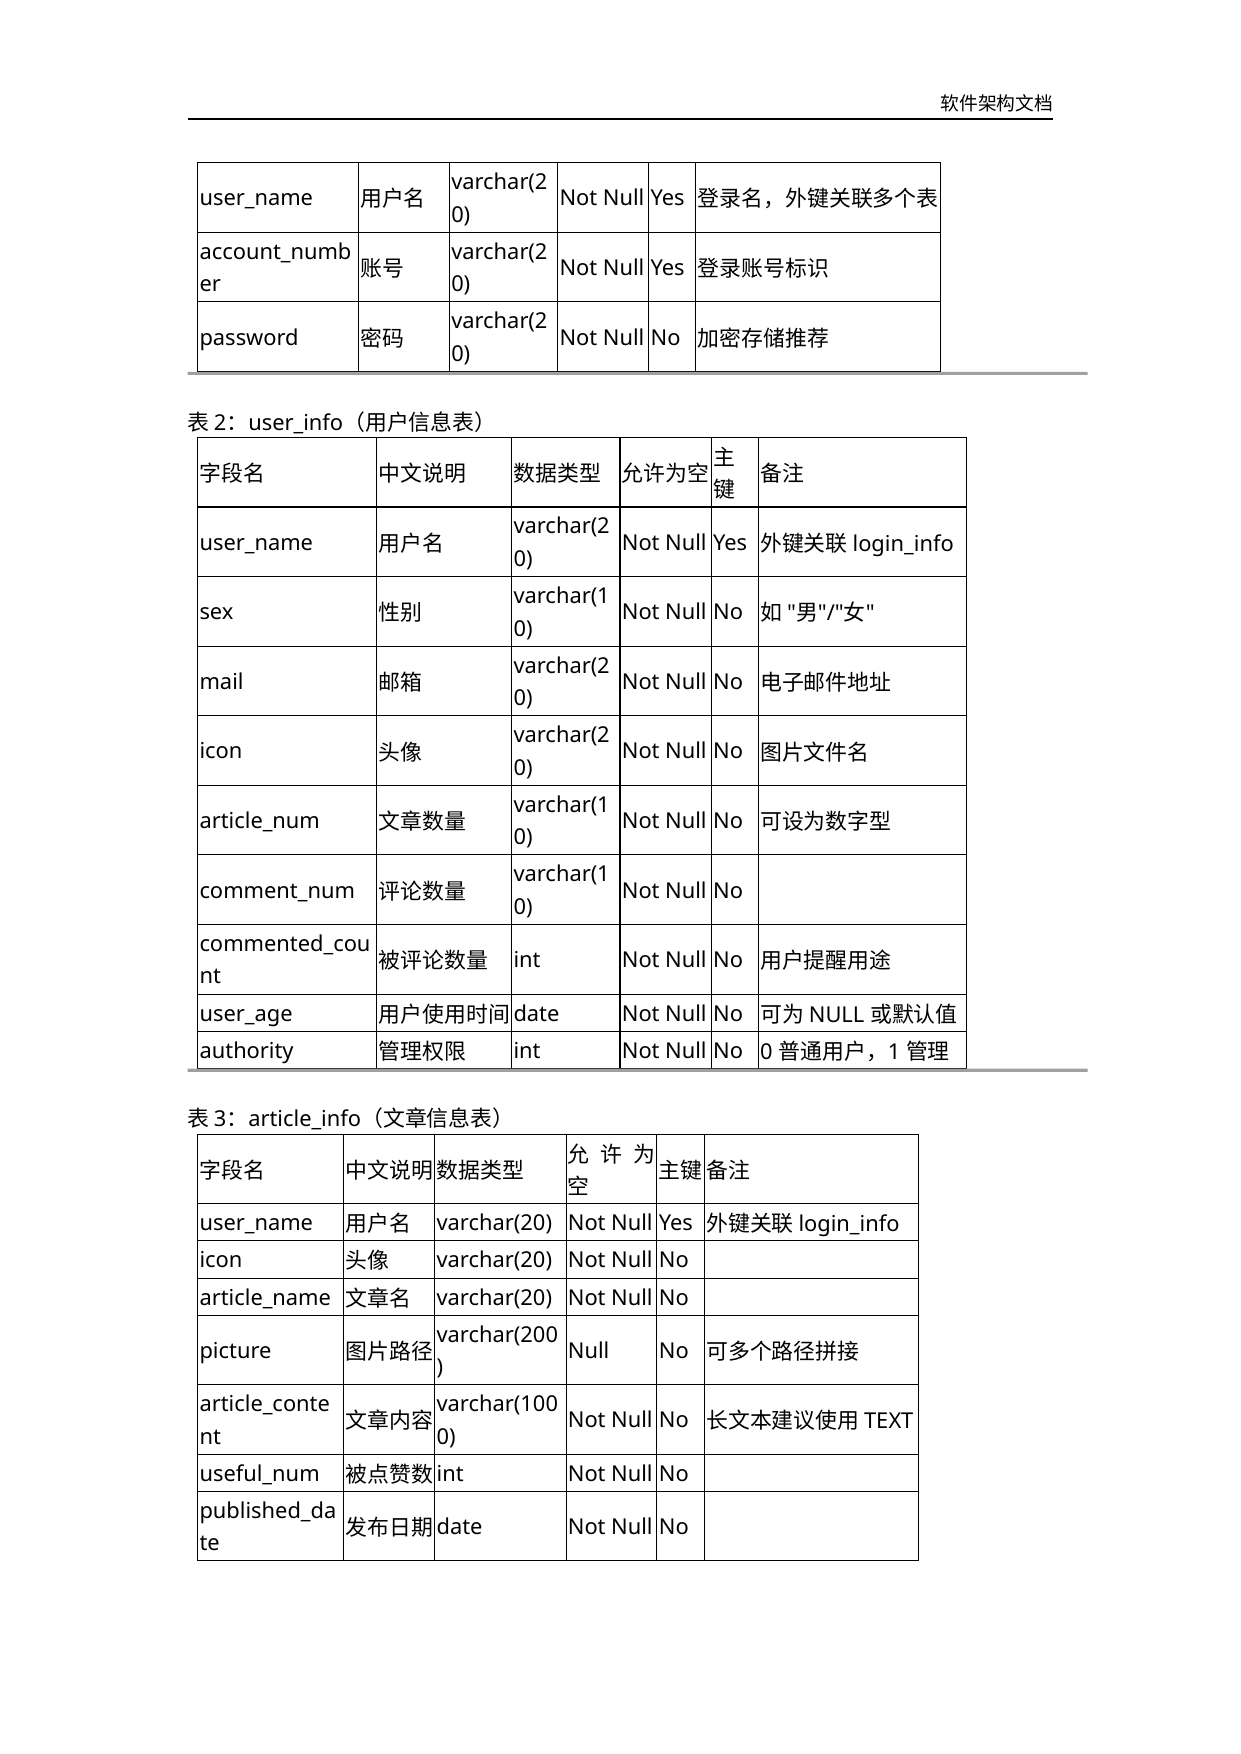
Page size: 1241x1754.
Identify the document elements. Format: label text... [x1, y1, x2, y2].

table_cell No [712, 716, 758, 785]
table_header 字段名 [198, 1135, 343, 1203]
table_cell password [198, 302, 358, 371]
table_cell Not Null [621, 1032, 711, 1068]
table_header 允许为空 [567, 1135, 656, 1203]
table_cell 发布日期 [344, 1492, 434, 1560]
table_cell user_name [198, 508, 376, 576]
table_cell varchar(200) [435, 1316, 566, 1384]
table_cell 可多个路径拼接 [705, 1316, 918, 1384]
table_cell user_name [198, 163, 358, 232]
table_cell [759, 855, 966, 924]
table_header 主键 [712, 438, 758, 506]
table_cell [705, 1492, 918, 1560]
table_cell Yes [712, 508, 758, 576]
table_cell Not Null [621, 716, 711, 785]
table_cell mail [198, 647, 376, 715]
table_cell No [657, 1455, 704, 1491]
table_cell Yes [657, 1204, 704, 1240]
table_cell [705, 1241, 918, 1277]
table_cell 电子邮件地址 [759, 647, 966, 715]
table_cell Not Null [621, 995, 711, 1031]
table_cell No [712, 995, 758, 1031]
table_cell Not Null [558, 302, 648, 371]
table_cell Not Null [567, 1492, 656, 1560]
table_cell Null [567, 1316, 656, 1384]
table_cell 密码 [359, 302, 449, 371]
table_cell 用户名 [377, 508, 511, 576]
table_cell 被点赞数 [344, 1455, 434, 1491]
table_cell 评论数量 [377, 855, 511, 924]
table_cell Not Null [621, 647, 711, 715]
table_cell date [435, 1492, 566, 1560]
table_cell 登录账号标识 [696, 233, 940, 301]
table_cell Not Null [621, 577, 711, 646]
table_cell varchar(20) [512, 647, 619, 715]
table_cell Not Null [567, 1385, 656, 1454]
table_cell varchar(20) [450, 163, 557, 232]
table_cell 图片文件名 [759, 716, 966, 785]
table_cell 0 普通用户，1 管理 [759, 1032, 966, 1068]
table_cell [705, 1455, 918, 1491]
table_cell article_name [198, 1279, 343, 1314]
table_cell No [712, 577, 758, 646]
table_cell varchar(20) [435, 1241, 566, 1277]
table_cell int [512, 1032, 619, 1068]
table_cell 加密存储推荐 [696, 302, 940, 371]
table_cell varchar(20) [450, 233, 557, 301]
table_cell account_number [198, 233, 358, 301]
table_cell 文章数量 [377, 786, 511, 854]
table_cell article_content [198, 1385, 343, 1454]
table_cell Not Null [567, 1241, 656, 1277]
table_cell user_name [198, 1204, 343, 1240]
table_cell 可设为数字型 [759, 786, 966, 854]
table_header 备注 [705, 1135, 918, 1203]
text 表2：user_info（用户信息表） [187, 404, 1053, 437]
table_cell varchar(20) [435, 1204, 566, 1240]
table_cell No [657, 1241, 704, 1277]
table_cell No [712, 1032, 758, 1068]
table_cell 文章名 [344, 1279, 434, 1314]
table_cell varchar(20) [512, 508, 619, 576]
table_cell Not Null [567, 1204, 656, 1240]
table_cell No [712, 925, 758, 993]
table_cell Yes [649, 233, 695, 301]
table_cell comment_num [198, 855, 376, 924]
table_cell 如 "男"/"女" [759, 577, 966, 646]
table_cell No [657, 1492, 704, 1560]
table_cell useful_num [198, 1455, 343, 1491]
table_cell No [712, 647, 758, 715]
table_cell authority [198, 1032, 376, 1068]
table_cell Not Null [567, 1279, 656, 1314]
table_cell No [649, 302, 695, 371]
table_cell icon [198, 1241, 343, 1277]
table_cell No [712, 855, 758, 924]
table_cell varchar(20) [450, 302, 557, 371]
table_cell varchar(10) [512, 577, 619, 646]
table_cell varchar(1000) [435, 1385, 566, 1454]
table_cell 外键关联 login_info [705, 1204, 918, 1240]
table_cell 图片路径 [344, 1316, 434, 1384]
table_cell picture [198, 1316, 343, 1384]
table_cell 用户名 [344, 1204, 434, 1240]
table_cell Not Null [621, 508, 711, 576]
table_cell 外键关联 login_info [759, 508, 966, 576]
table_header 数据类型 [435, 1135, 566, 1203]
table_cell [705, 1279, 918, 1314]
table_cell 长文本建议使用 TEXT [705, 1385, 918, 1454]
table_cell 性别 [377, 577, 511, 646]
table_cell published_date [198, 1492, 343, 1560]
table_cell 头像 [377, 716, 511, 785]
table_cell Not Null [558, 233, 648, 301]
table_cell 头像 [344, 1241, 434, 1277]
table_header 中文说明 [377, 438, 511, 506]
table_cell sex [198, 577, 376, 646]
table_cell article_num [198, 786, 376, 854]
table_cell commented_count [198, 925, 376, 993]
text 表3：article_info（文章信息表） [187, 1101, 1053, 1134]
table_cell No [657, 1279, 704, 1314]
table_header 允许为空 [621, 438, 711, 506]
table_cell 被评论数量 [377, 925, 511, 993]
table_cell user_age [198, 995, 376, 1031]
table_cell Not Null [567, 1455, 656, 1491]
table_cell Not Null [558, 163, 648, 232]
table_cell varchar(20) [435, 1279, 566, 1314]
table_cell date [512, 995, 619, 1031]
table_header 数据类型 [512, 438, 619, 506]
table_cell 邮箱 [377, 647, 511, 715]
table_cell Yes [649, 163, 695, 232]
table_cell 登录名，外键关联多个表 [696, 163, 940, 232]
table_cell icon [198, 716, 376, 785]
table_header 备注 [759, 438, 966, 506]
table_cell 用户使用时间 [377, 995, 511, 1031]
table_cell 管理权限 [377, 1032, 511, 1068]
table_cell No [657, 1316, 704, 1384]
table_cell int [435, 1455, 566, 1491]
table_cell 可为 NULL 或默认值 [759, 995, 966, 1031]
table_cell Not Null [621, 925, 711, 993]
table_cell varchar(20) [512, 716, 619, 785]
table_cell Not Null [621, 855, 711, 924]
table_cell No [712, 786, 758, 854]
table_cell 用户提醒用途 [759, 925, 966, 993]
table_cell No [657, 1385, 704, 1454]
table_cell 用户名 [359, 163, 449, 232]
table_cell int [512, 925, 619, 993]
table_cell varchar(10) [512, 855, 619, 924]
table_header 中文说明 [344, 1135, 434, 1203]
table_header 主键 [657, 1135, 704, 1203]
table_cell 文章内容 [344, 1385, 434, 1454]
table_cell 账号 [359, 233, 449, 301]
table_cell varchar(10) [512, 786, 619, 854]
table_cell Not Null [621, 786, 711, 854]
table_header 字段名 [198, 438, 376, 506]
